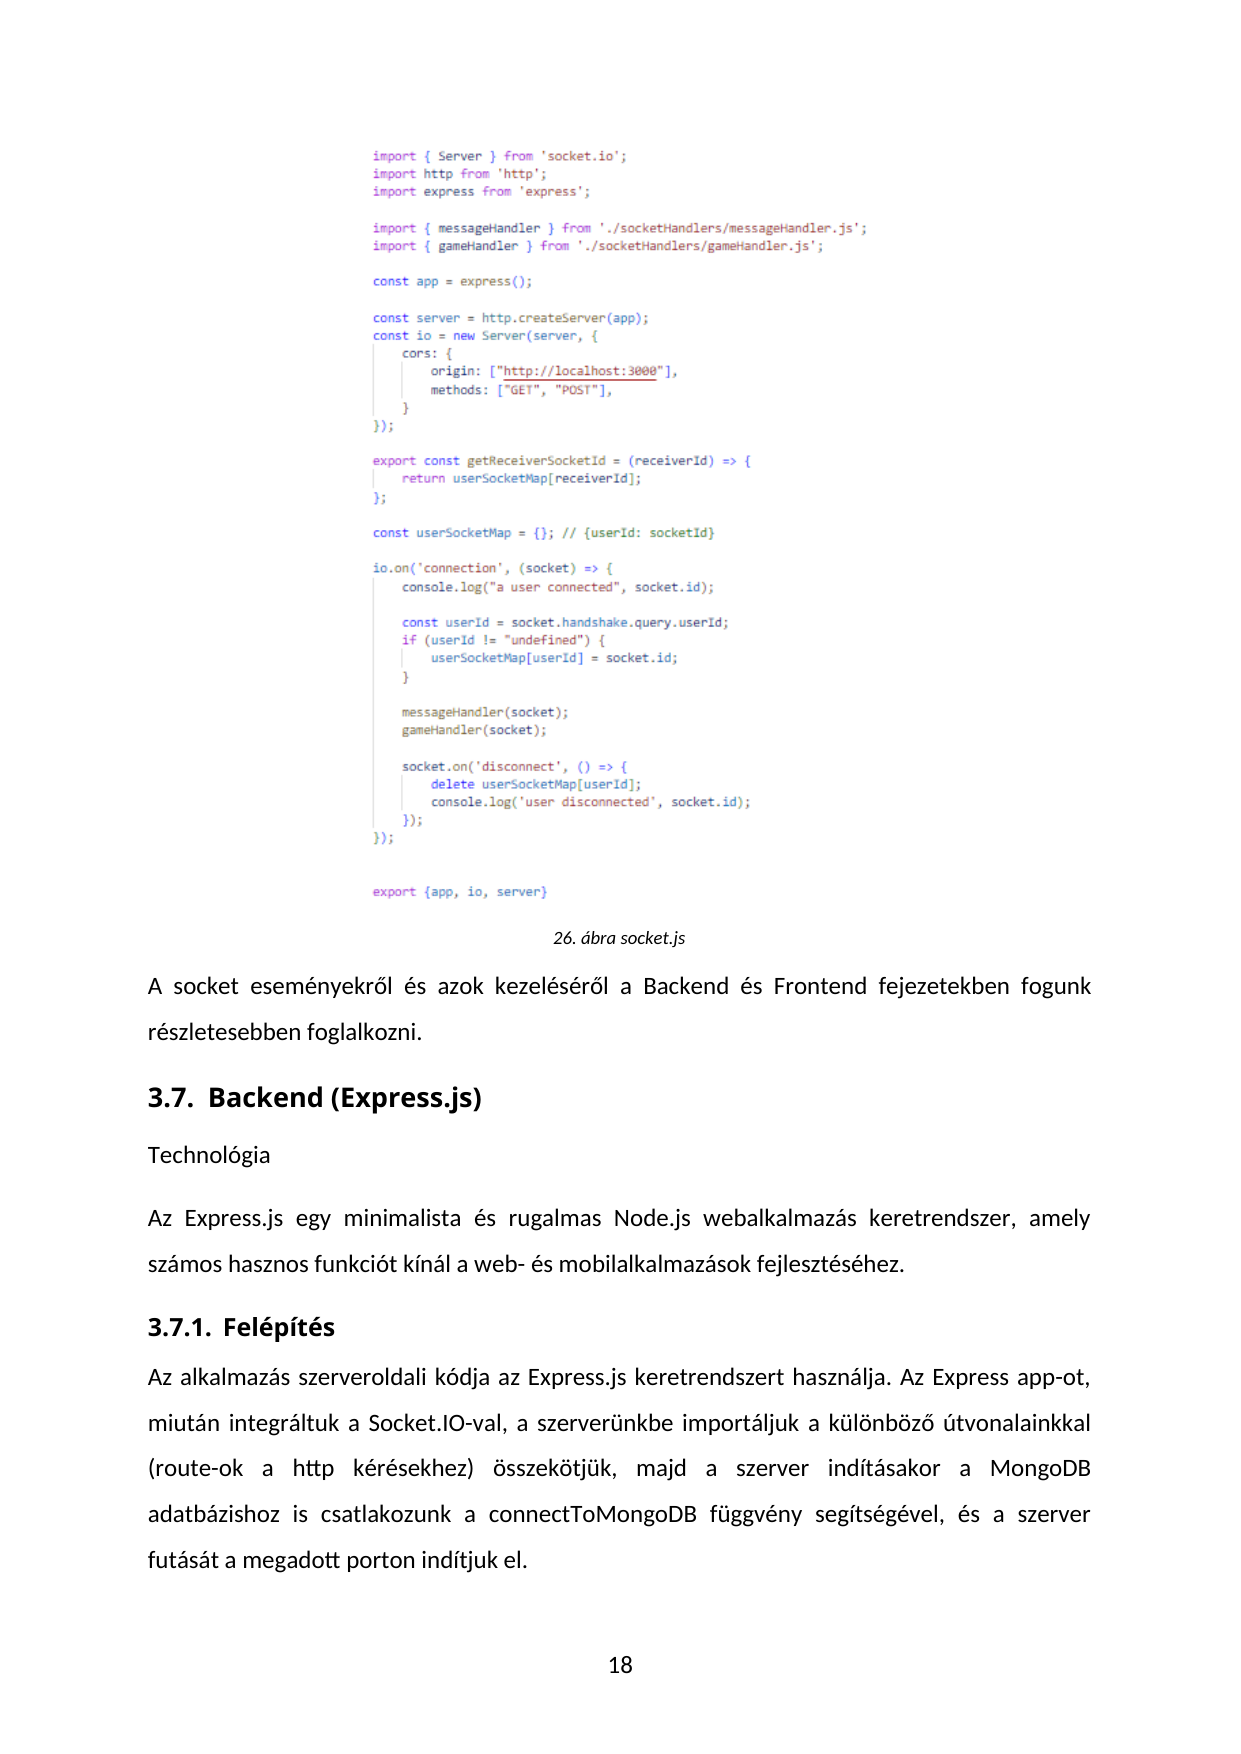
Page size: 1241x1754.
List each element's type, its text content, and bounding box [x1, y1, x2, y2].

text Technológia [148, 1139, 1092, 1170]
picture [366, 147, 875, 907]
text Az Express.js egy minimalista és rugalmas Node.js webalkalmazás keretrendszer, amely számos hasznos funkciót kínál a web- és mobilalkalmazások fejlesztéséhez. [148, 1202, 1092, 1278]
subtitle Felépítés [148, 1310, 1092, 1344]
subtitle Backend (Express.js) [148, 1078, 1092, 1115]
text A socket eseményekről és azok kezeléséről a Backend és Frontend fejezetekben fogunk részletesebben foglalkozni. [148, 970, 1092, 1046]
text 26. ábra socket.js [148, 926, 1092, 949]
text Az alkalmazás szerveroldali kódja az Express.js keretrendszert használja. Az Express app-ot, miután integráltuk a Socket.IO-val, a szerverünkbe importáljuk a különböző útvonalainkkal (route-ok a http kérésekhez) összekötjük, majd a szerver indításakor a MongoDB adatbázishoz is csatlakozunk a connectToMongoDB függvény segítségével, és a szerver futását a megadott porton indítjuk el. [148, 1361, 1092, 1574]
